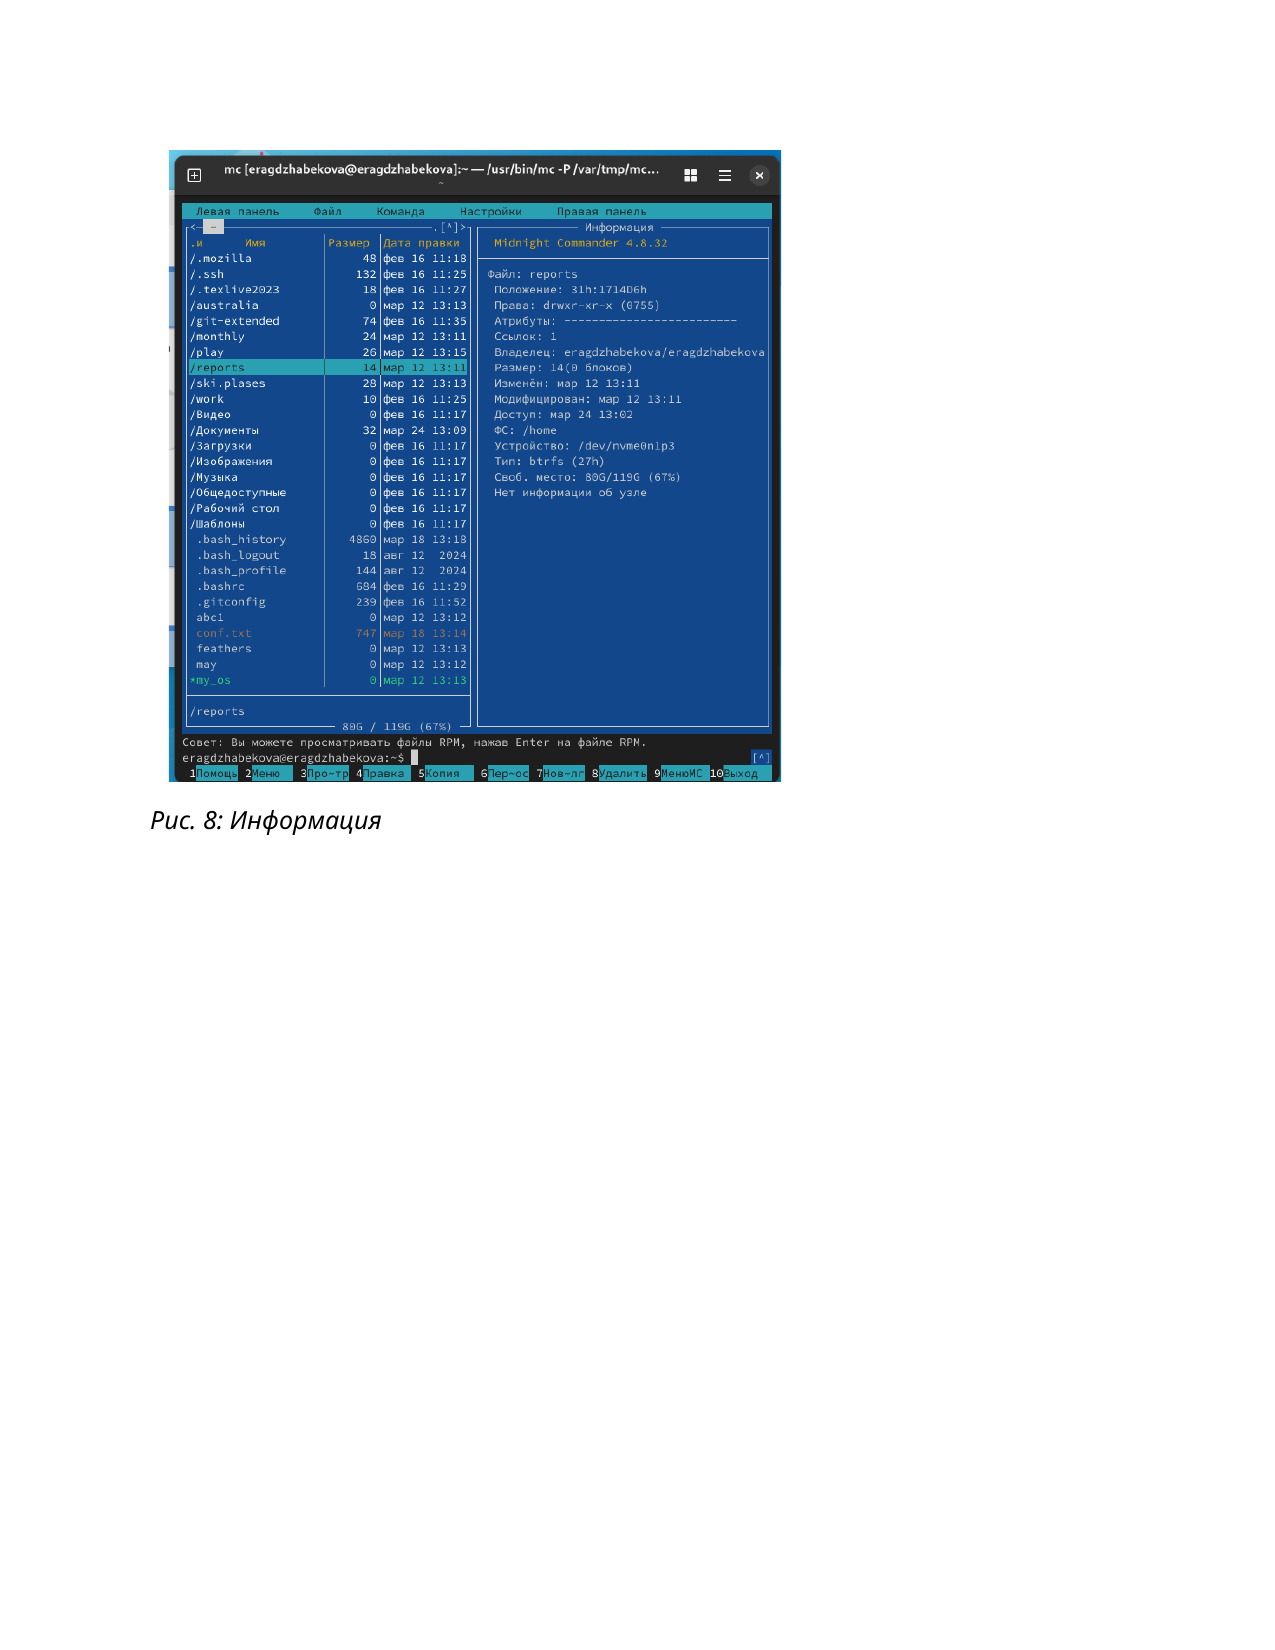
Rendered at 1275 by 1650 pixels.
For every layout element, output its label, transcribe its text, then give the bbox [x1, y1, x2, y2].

picture [168, 150, 782, 782]
text Рис. 8: Информация [150, 802, 1125, 836]
